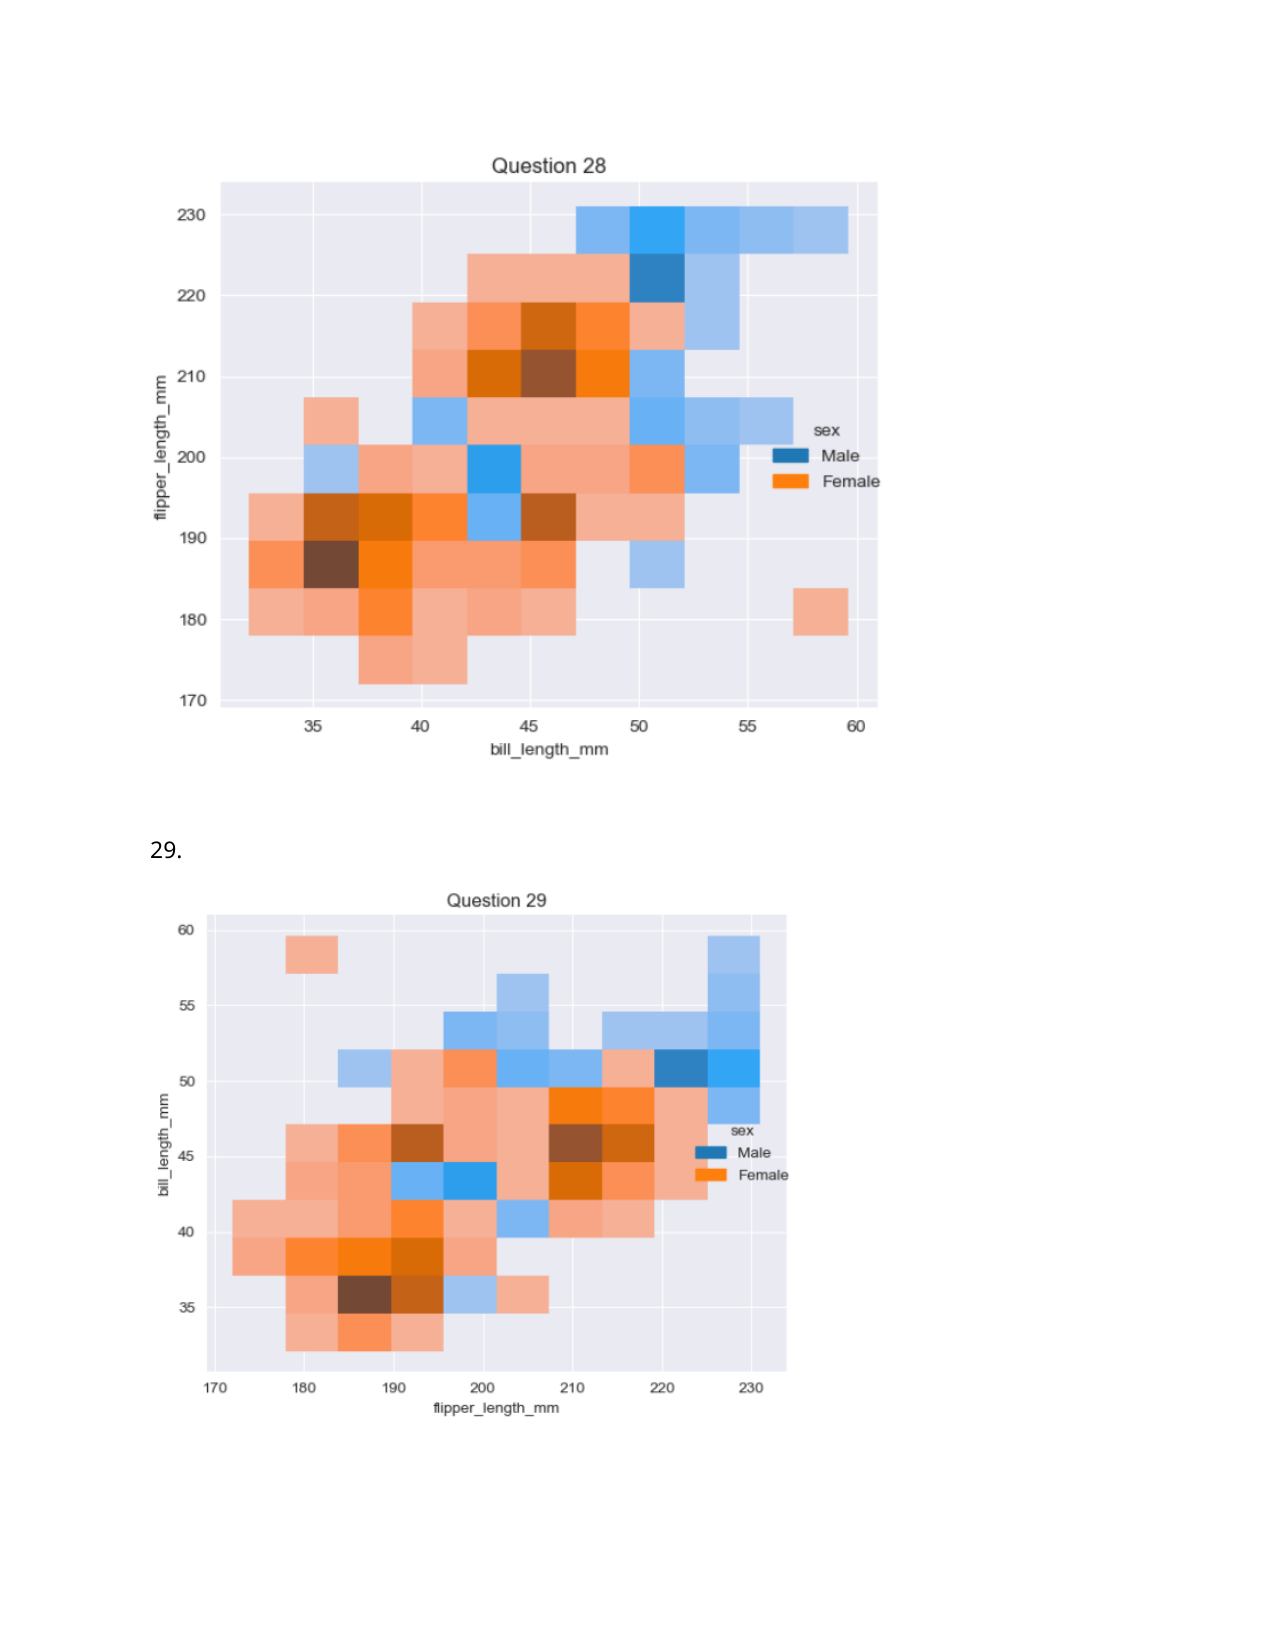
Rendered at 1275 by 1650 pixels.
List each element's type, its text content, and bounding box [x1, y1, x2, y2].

text 29. [150, 834, 1125, 866]
picture [150, 884, 791, 1422]
picture [150, 150, 888, 765]
